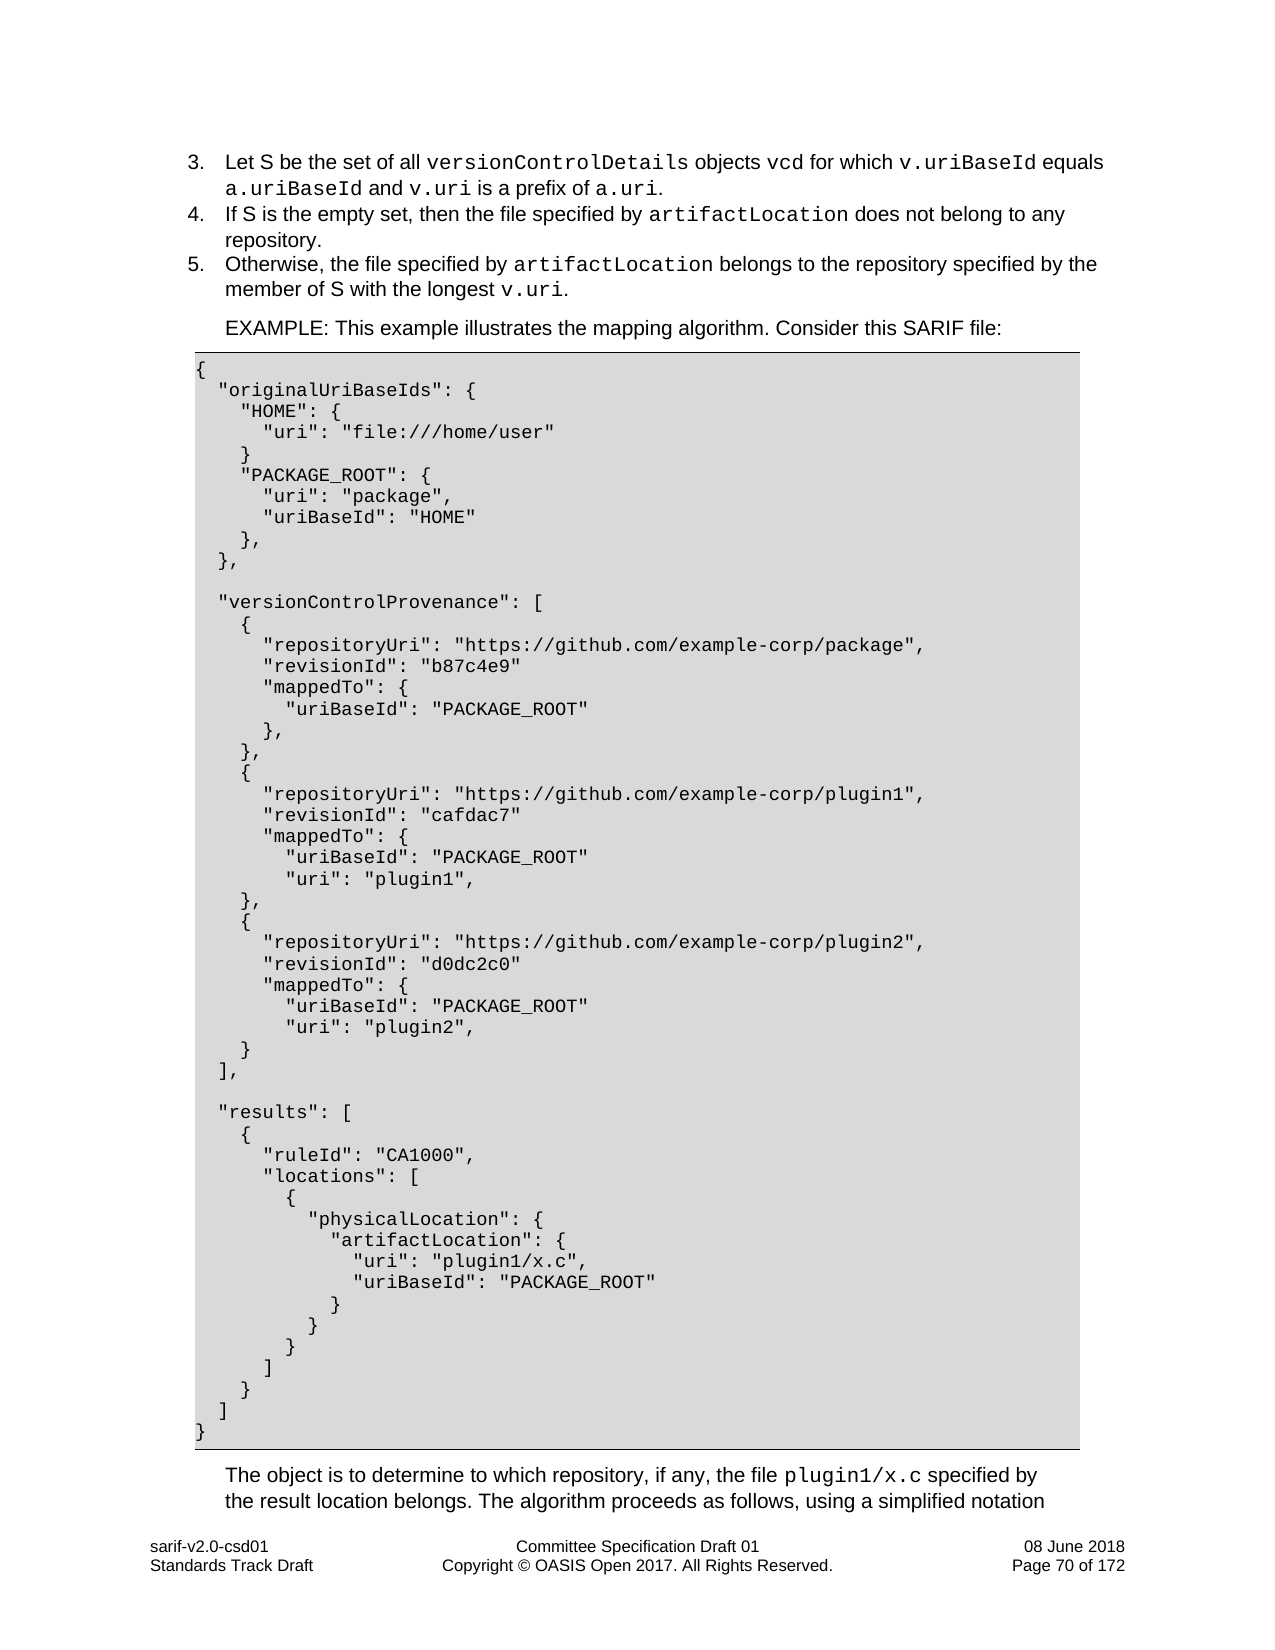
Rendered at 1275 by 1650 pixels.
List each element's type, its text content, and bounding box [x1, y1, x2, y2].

text "uriBaseId": "PACKAGE_ROOT" [195, 841, 1080, 862]
text "uri": "plugin1", [195, 862, 1080, 883]
text "artifactLocation": { [195, 1223, 1080, 1244]
text "physicalLocation": { [195, 1202, 1080, 1223]
text "revisionId": "d0dc2c0" [195, 947, 1080, 968]
text "uri": "file:///home/user" [195, 416, 1080, 437]
text ] [195, 1351, 1080, 1372]
text }, [195, 713, 1080, 734]
text "repositoryUri": "https://github.com/example-corp/plugin1", [195, 777, 1080, 798]
text "mappedTo": { [195, 671, 1080, 692]
text } [195, 437, 1080, 458]
text { [195, 1181, 1080, 1202]
text "locations": [ [195, 1159, 1080, 1181]
text "revisionId": "b87c4e9" [195, 649, 1080, 671]
text "results": [ [195, 1096, 1080, 1117]
text }, [195, 883, 1080, 904]
text "repositoryUri": "https://github.com/example-corp/plugin2", [195, 926, 1080, 947]
text { [195, 904, 1080, 926]
text "originalUriBaseIds": { [195, 373, 1080, 394]
text "versionControlProvenance": [ [195, 586, 1080, 607]
text "PACKAGE_ROOT": { [195, 458, 1080, 479]
text } [195, 1287, 1080, 1308]
text { [195, 607, 1080, 628]
text "mappedTo": { [195, 819, 1080, 841]
text "mappedTo": { [195, 968, 1080, 989]
text { [195, 756, 1080, 777]
text "uriBaseId": "HOME" [195, 501, 1080, 522]
text "HOME": { [195, 394, 1080, 416]
text } [195, 1372, 1080, 1393]
text { [195, 353, 1080, 373]
text EXAMPLE: This example illustrates the mapping algorithm. Consider this SARIF file: [225, 316, 1050, 339]
text }, [195, 734, 1080, 756]
text } [195, 1329, 1080, 1351]
text ], [195, 1053, 1080, 1074]
text "ruleId": "CA1000", [195, 1138, 1080, 1159]
list If S is the empty set, then the file specified by artifactLocation does not belong to any repository. [187, 202, 1125, 251]
text "uriBaseId": "PACKAGE_ROOT" [195, 989, 1080, 1011]
text } [195, 1414, 1080, 1449]
list Let S be the set of all versionControlDetails objects vcd for which v.uriBaseId equals a.uriBaseId and v.uri is a prefix of a.uri. [187, 150, 1125, 202]
text }, [195, 522, 1080, 543]
text "uri": "plugin1/x.c", [195, 1244, 1080, 1266]
text }, [195, 543, 1080, 564]
text "uriBaseId": "PACKAGE_ROOT" [195, 692, 1080, 713]
text ] [195, 1393, 1080, 1414]
text "uri": "plugin2", [195, 1011, 1080, 1032]
text "revisionId": "cafdac7" [195, 798, 1080, 819]
text "uri": "package", [195, 479, 1080, 501]
text "repositoryUri": "https://github.com/example-corp/package", [195, 628, 1080, 649]
text } [195, 1032, 1080, 1053]
text "uriBaseId": "PACKAGE_ROOT" [195, 1266, 1080, 1287]
list Otherwise, the file specified by artifactLocation belongs to the repository specified by the member of S with the longest v.uri. [187, 251, 1125, 303]
text } [195, 1308, 1080, 1329]
text { [195, 1117, 1080, 1138]
